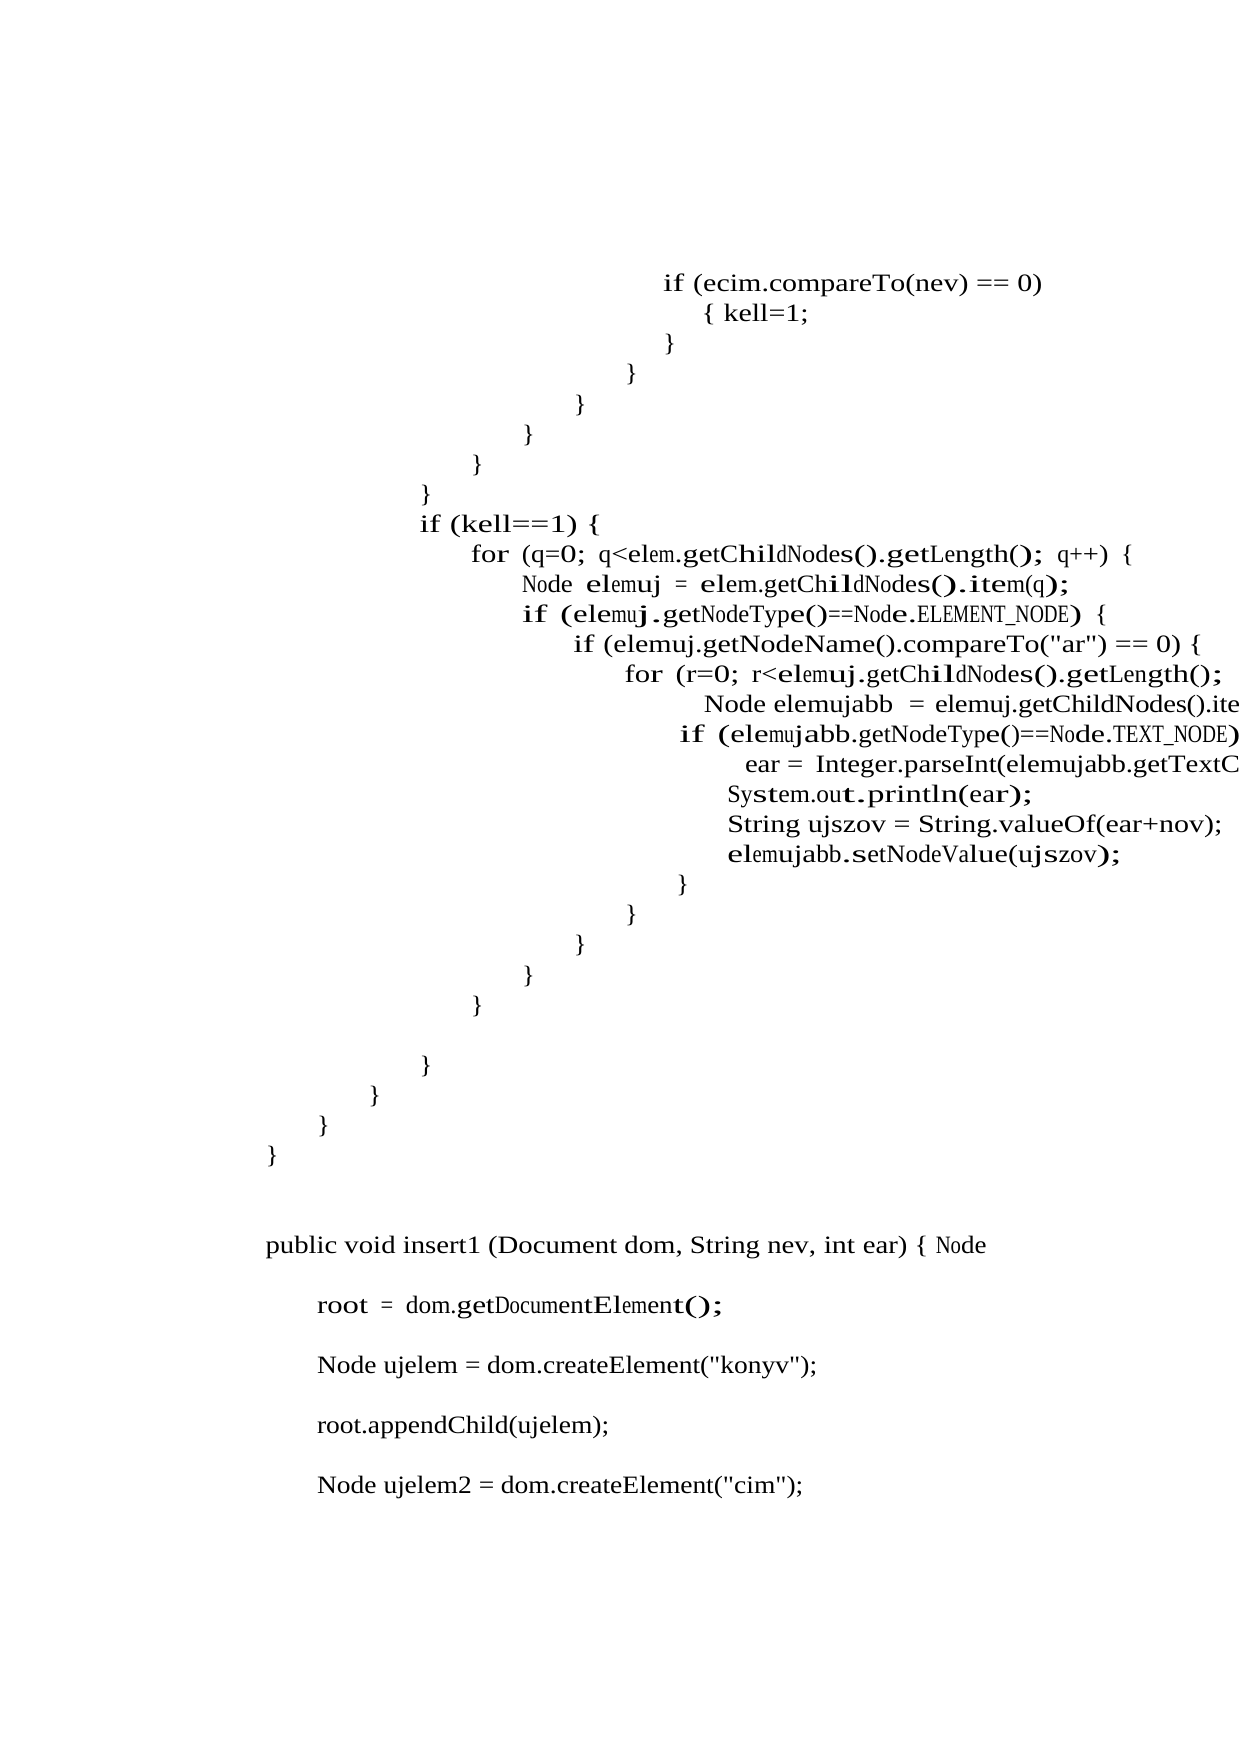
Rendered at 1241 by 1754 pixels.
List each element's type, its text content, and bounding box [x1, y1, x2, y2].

text public void insert1 (Document dom, String nev, int ear) { Node root = dom.getDocumentElement(); [265, 1231, 1032, 1319]
text } [175, 358, 1087, 387]
text System.out.println(ear); [727, 780, 1240, 808]
text } [175, 929, 984, 958]
text if (elemuj.getNodeName().compareTo("ar") == 0) { for (r=0; r<elemuj.getChildNodes().getLength(); [573, 629, 1228, 688]
text } [175, 899, 1087, 928]
text } [266, 1140, 1240, 1169]
text } [317, 1110, 1240, 1139]
text } [419, 479, 1240, 508]
text } [419, 1050, 1240, 1079]
text if (ecim.compareTo(nev) == 0) { kell=1; [663, 268, 1119, 327]
text } [522, 419, 1240, 447]
text } [175, 328, 1164, 357]
text } [368, 1080, 1240, 1109]
text } [471, 990, 1240, 1018]
text } [175, 389, 984, 417]
text String ujszov = String.valueOf(ear+nov); elemujabb.setNodeValue(ujszov); [727, 809, 1240, 868]
text } [522, 960, 1240, 988]
text if (kell==1) { [419, 509, 1240, 538]
text Node elemujabb = elemuj.getChildNodes().ite if (elemujabb.getNodeType()==Node.TEXT_NODE) ear = Integer.parseInt(elemujabb.getTextC [676, 689, 1240, 778]
text } [175, 869, 1189, 898]
text if (elemuj.getNodeType()==Node.ELEMENT_NODE) { [522, 599, 1240, 628]
text for (q=0; q<elem.getChildNodes().getLength(); q++) { Node elemuj = elem.getChildNodes().item(q); [471, 539, 1151, 598]
text Node ujelem2 = dom.createElement("cim"); [317, 1470, 1240, 1499]
text } [471, 449, 1240, 477]
text Node ujelem = dom.createElement("konyv"); root.appendChild(ujelem); [317, 1351, 1064, 1439]
